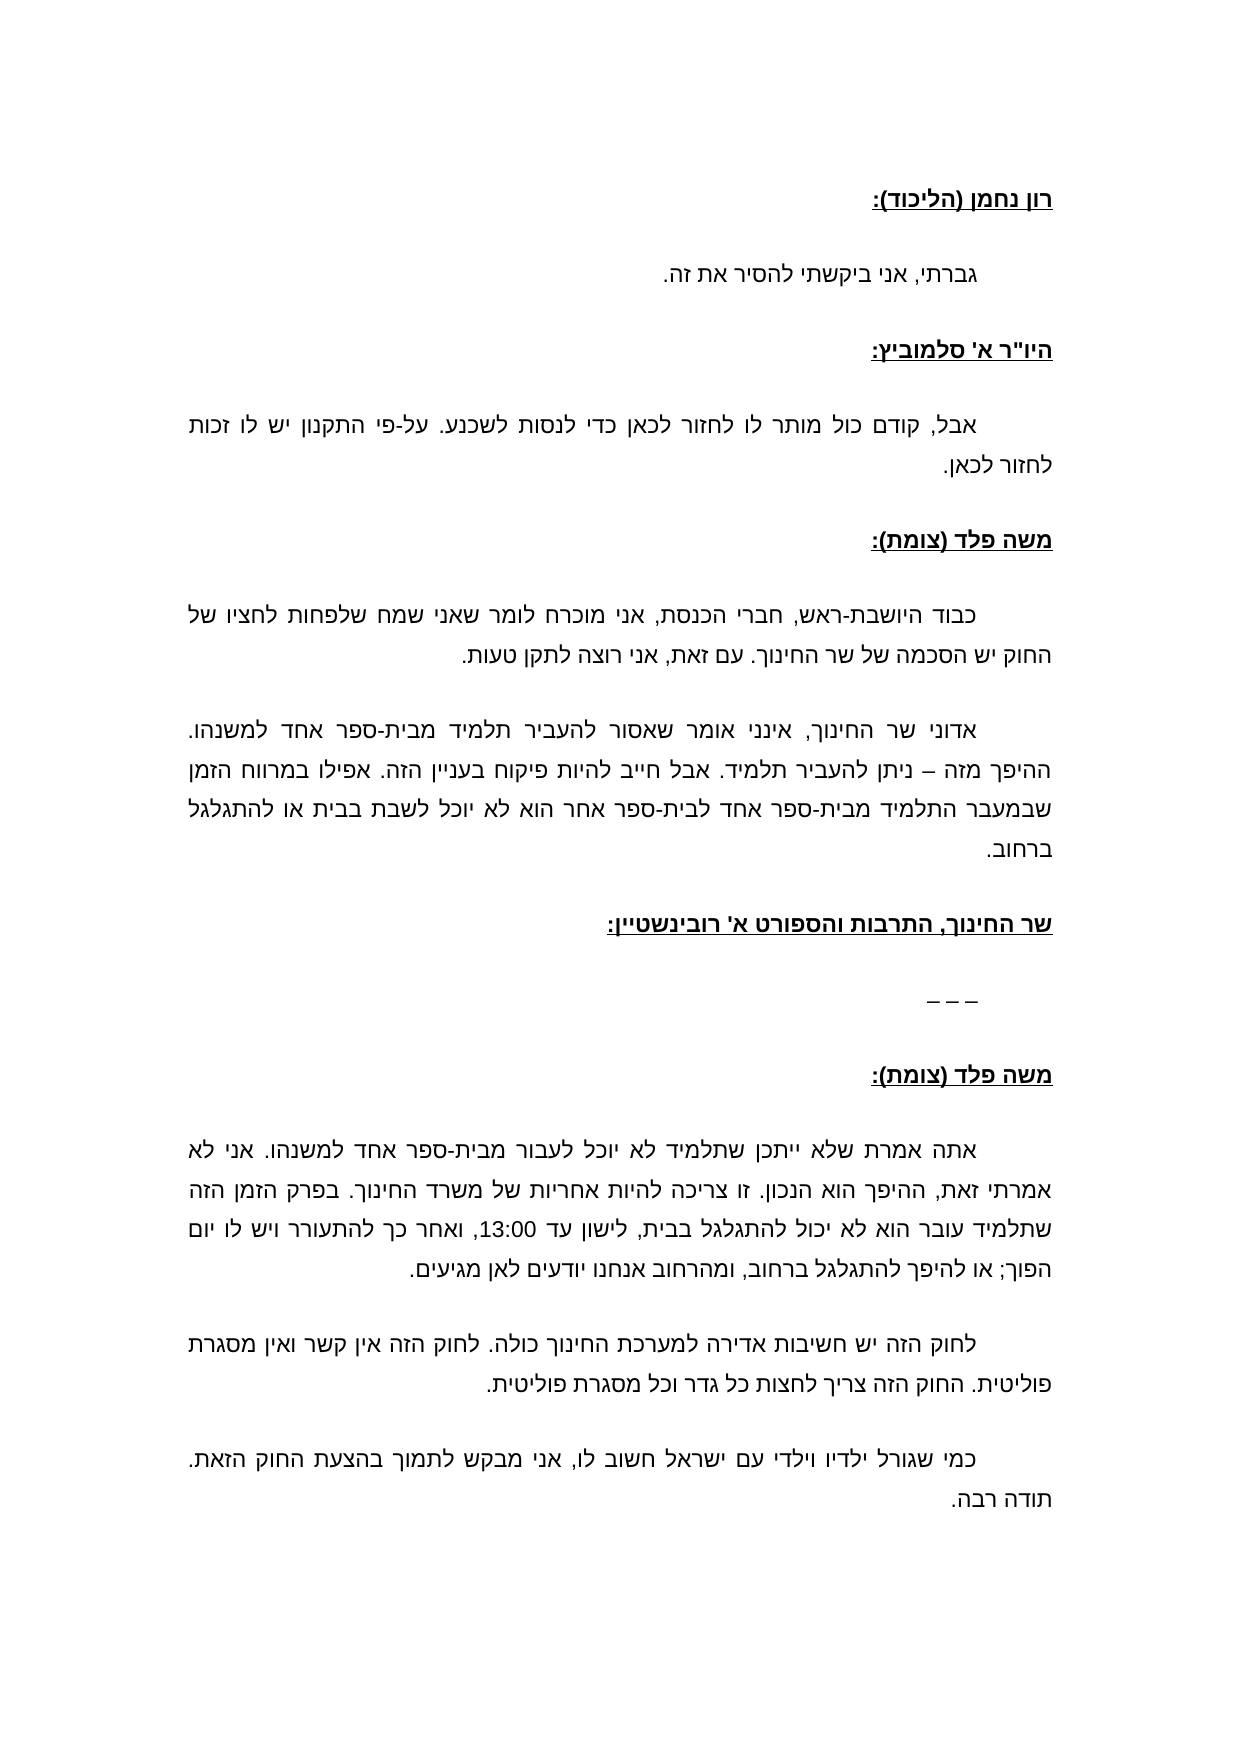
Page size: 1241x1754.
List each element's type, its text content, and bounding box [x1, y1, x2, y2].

text אדוני שר החינוך, אינני אומר שאסור להעביר תלמיד מבית-ספר אחד למשנהו. ההיפך מזה – ניתן להעביר תלמיד. אבל חייב להיות פיקוח בעניין הזה. אפילו במרווח הזמן שבמעבר התלמיד מבית-ספר אחד לבית-ספר אחר הוא לא יוכל לשבת בבית או להתגלגל ברחוב. [187, 717, 1053, 862]
text היו"ר א' סלמוביץ: [187, 337, 1053, 363]
text משה פלד (צומת): [187, 1062, 1053, 1088]
text לחוק הזה יש חשיבות אדירה למערכת החינוך כולה. לחוק הזה אין קשר ואין מסגרת פוליטית. החוק הזה צריך לחצות כל גדר וכל מסגרת פוליטית. [187, 1331, 1053, 1397]
text שר החינוך, התרבות והספורט א' רובינשטיין: [187, 911, 1053, 938]
text – – – [187, 987, 1053, 1013]
text אתה אמרת שלא ייתכן שתלמיד לא יוכל לעבור מבית-ספר אחד למשנהו. אני לא אמרתי זאת, ההיפך הוא הנכון. זו צריכה להיות אחריות של משרד החינוך. בפרק הזמן הזה שתלמיד עובר הוא לא יכול להתגלגל בבית, לישון עד 13:00, ואחר כך להתעורר ויש לו יום הפוך; או להיפך להתגלגל ברחוב, ומהרחוב אנחנו יודעים לאן מגיעים. [187, 1137, 1053, 1282]
text משה פלד (צומת): [187, 527, 1053, 553]
text אבל, קודם כול מותר לו לחזור לכאן כדי לנסות לשכנע. על-פי התקנון יש לו זכות לחזור לכאן. [187, 412, 1053, 478]
text רון נחמן (הליכוד): [187, 186, 1053, 212]
text גברתי, אני ביקשתי להסיר את זה. [187, 261, 1053, 288]
text כבוד היושבת-ראש, חברי הכנסת, אני מוכרח לומר שאני שמח שלפחות לחציו של החוק יש הסכמה של שר החינוך. עם זאת, אני רוצה לתקן טעות. [187, 602, 1053, 668]
text כמי שגורל ילדיו וילדי עם ישראל חשוב לו, אני מבקש לתמוך בהצעת החוק הזאת. תודה רבה. [187, 1446, 1053, 1512]
